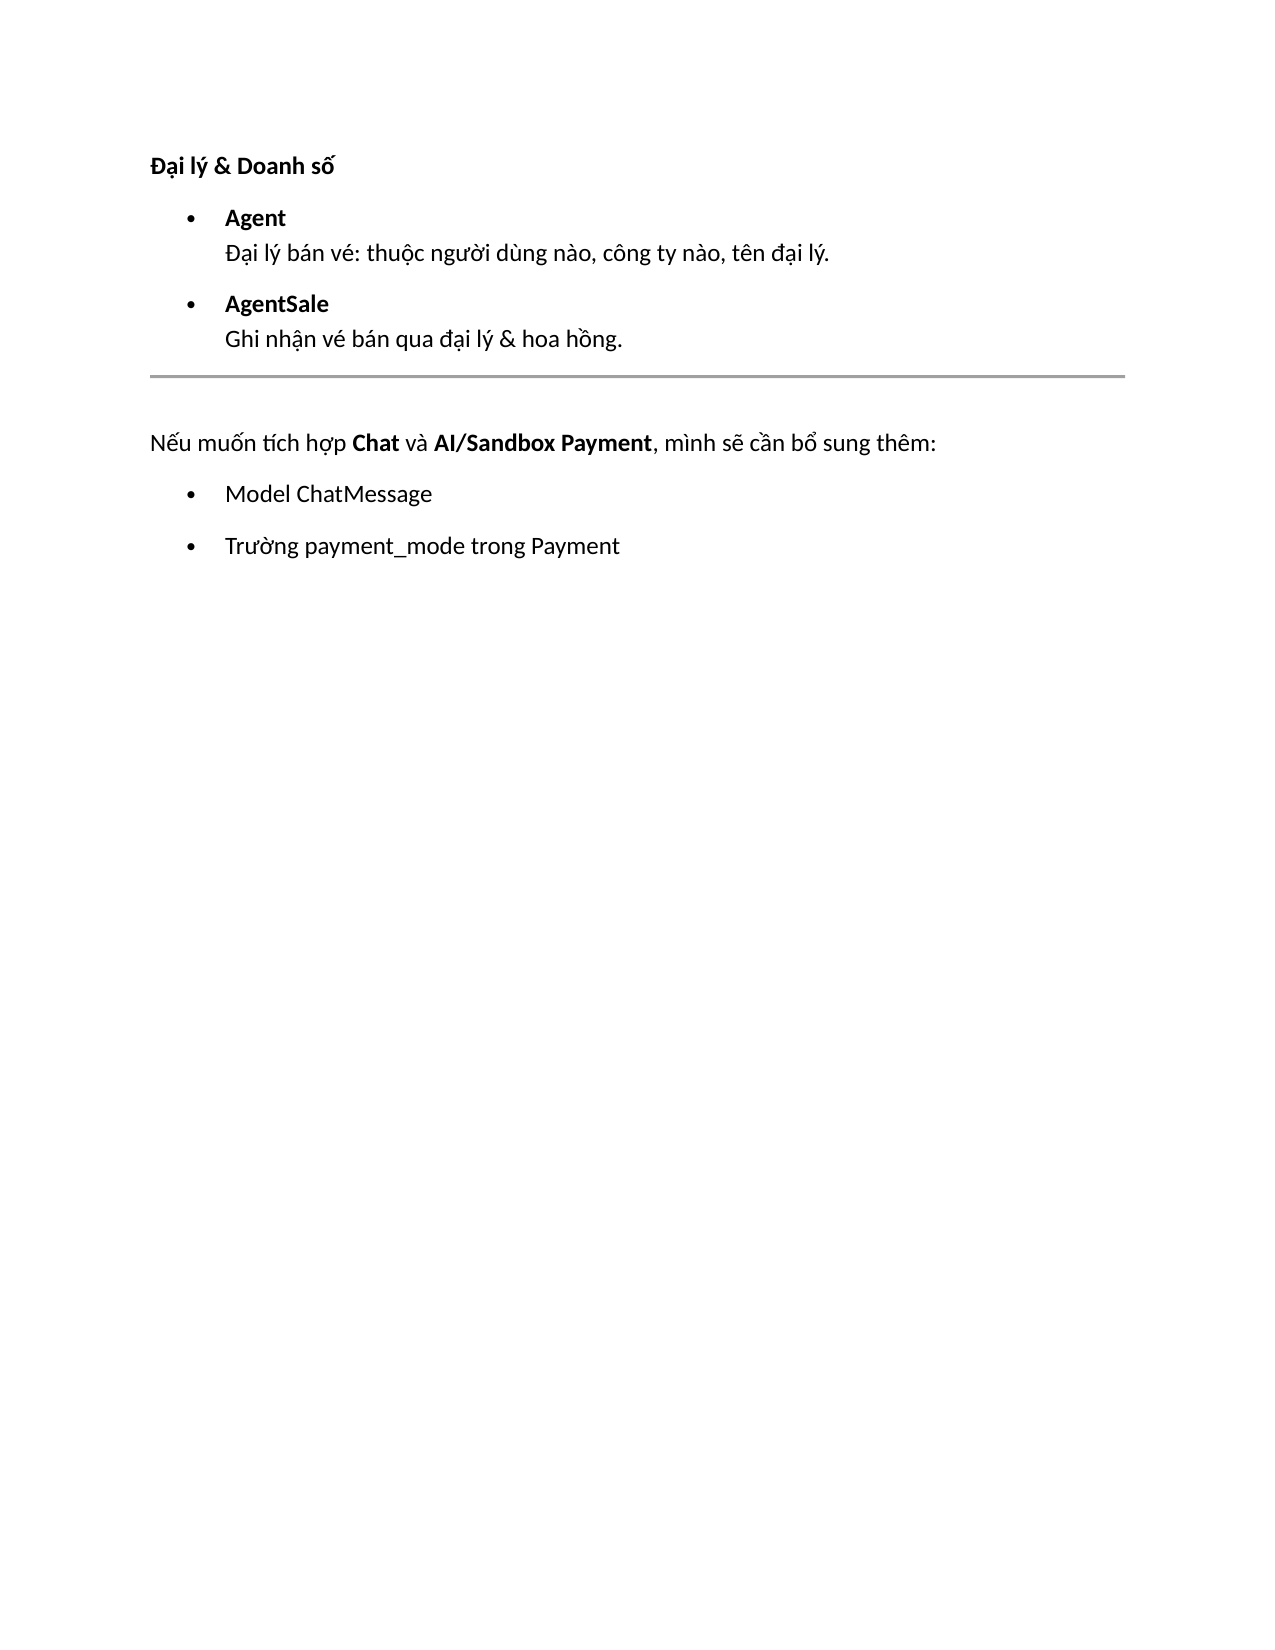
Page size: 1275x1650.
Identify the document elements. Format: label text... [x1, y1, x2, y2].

list AgentSale Ghi nhận vé bán qua đại lý & hoa hồng. [187, 288, 1125, 354]
list Agent Đại lý bán vé: thuộc người dùng nào, công ty nào, tên đại lý. [187, 202, 1125, 267]
text Đại lý & Doanh số [150, 150, 1125, 181]
list Model ChatMessage [187, 478, 1125, 509]
list Trường payment_mode trong Payment [187, 530, 1125, 561]
text Nếu muốn tích hợp Chat và AI/Sandbox Payment, mình sẽ cần bổ sung thêm: [150, 427, 1125, 457]
